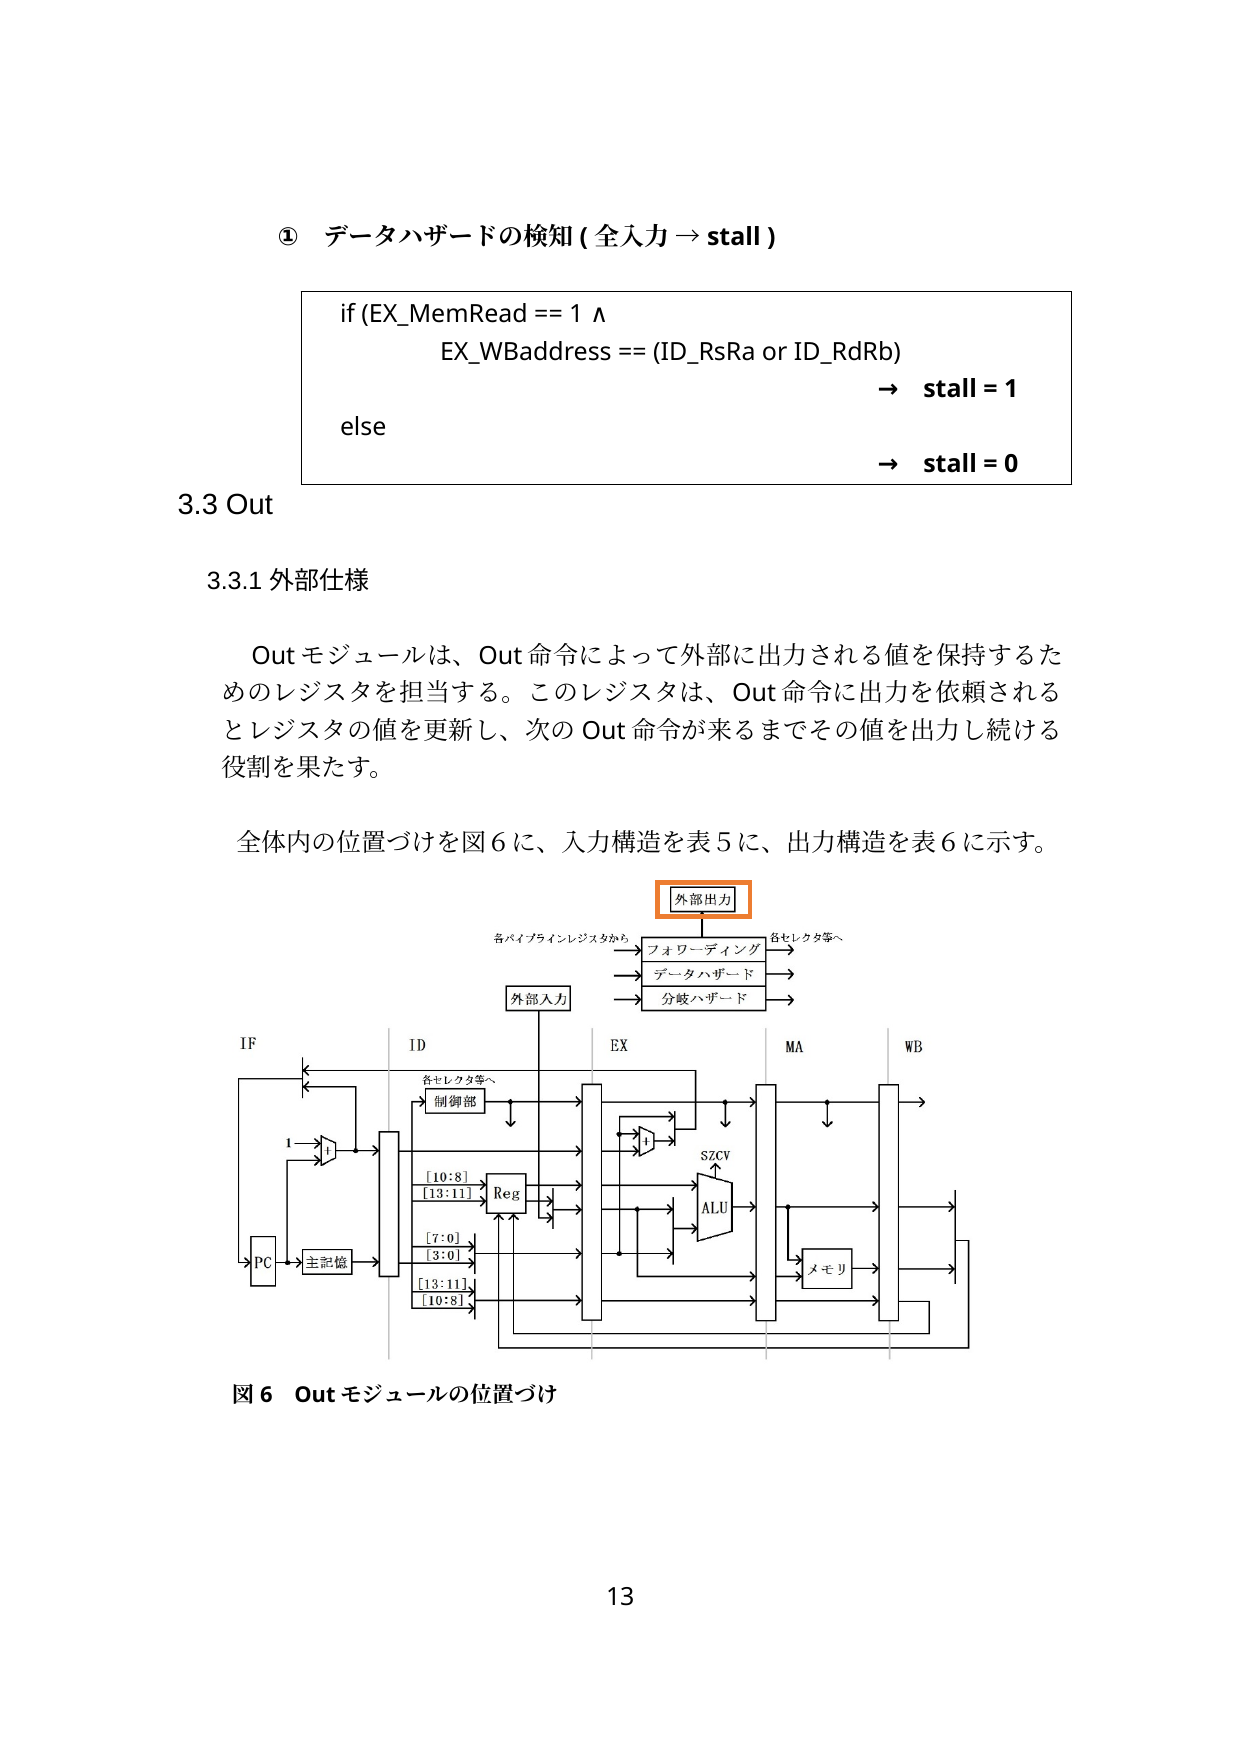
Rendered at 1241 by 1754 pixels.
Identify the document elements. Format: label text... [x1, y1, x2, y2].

text → stall = 1 [302, 366, 1071, 404]
text if (EX_MemRead == 1 ∧ [302, 292, 1071, 329]
text → stall = 0 [302, 441, 1071, 484]
subtitle ① データハザードの検知 ( 全入力 → stall ) [277, 216, 1063, 254]
subtitle 3.3 Out [177, 485, 1063, 522]
text EX_WBaddress == (ID_RsRa or ID_RdRb) [302, 329, 1071, 366]
text Outモジュールは、Out命令によって外部に出力される値を保持するためのレジスタを担当する。このレジスタは、Out命令に出力を依頼されるとレジスタの値を更新し、次のOut命令が来るまでその値を出力し続ける役割を果たす。 [221, 635, 1063, 785]
subtitle 3.3.1 外部仕様 [207, 560, 1063, 597]
picture [232, 882, 974, 1364]
picture [660, 885, 748, 914]
text else [302, 404, 1071, 441]
text 全体内の位置づけを図６に、入力構造を表５に、出力構造を表６に示す。 [207, 822, 1063, 860]
